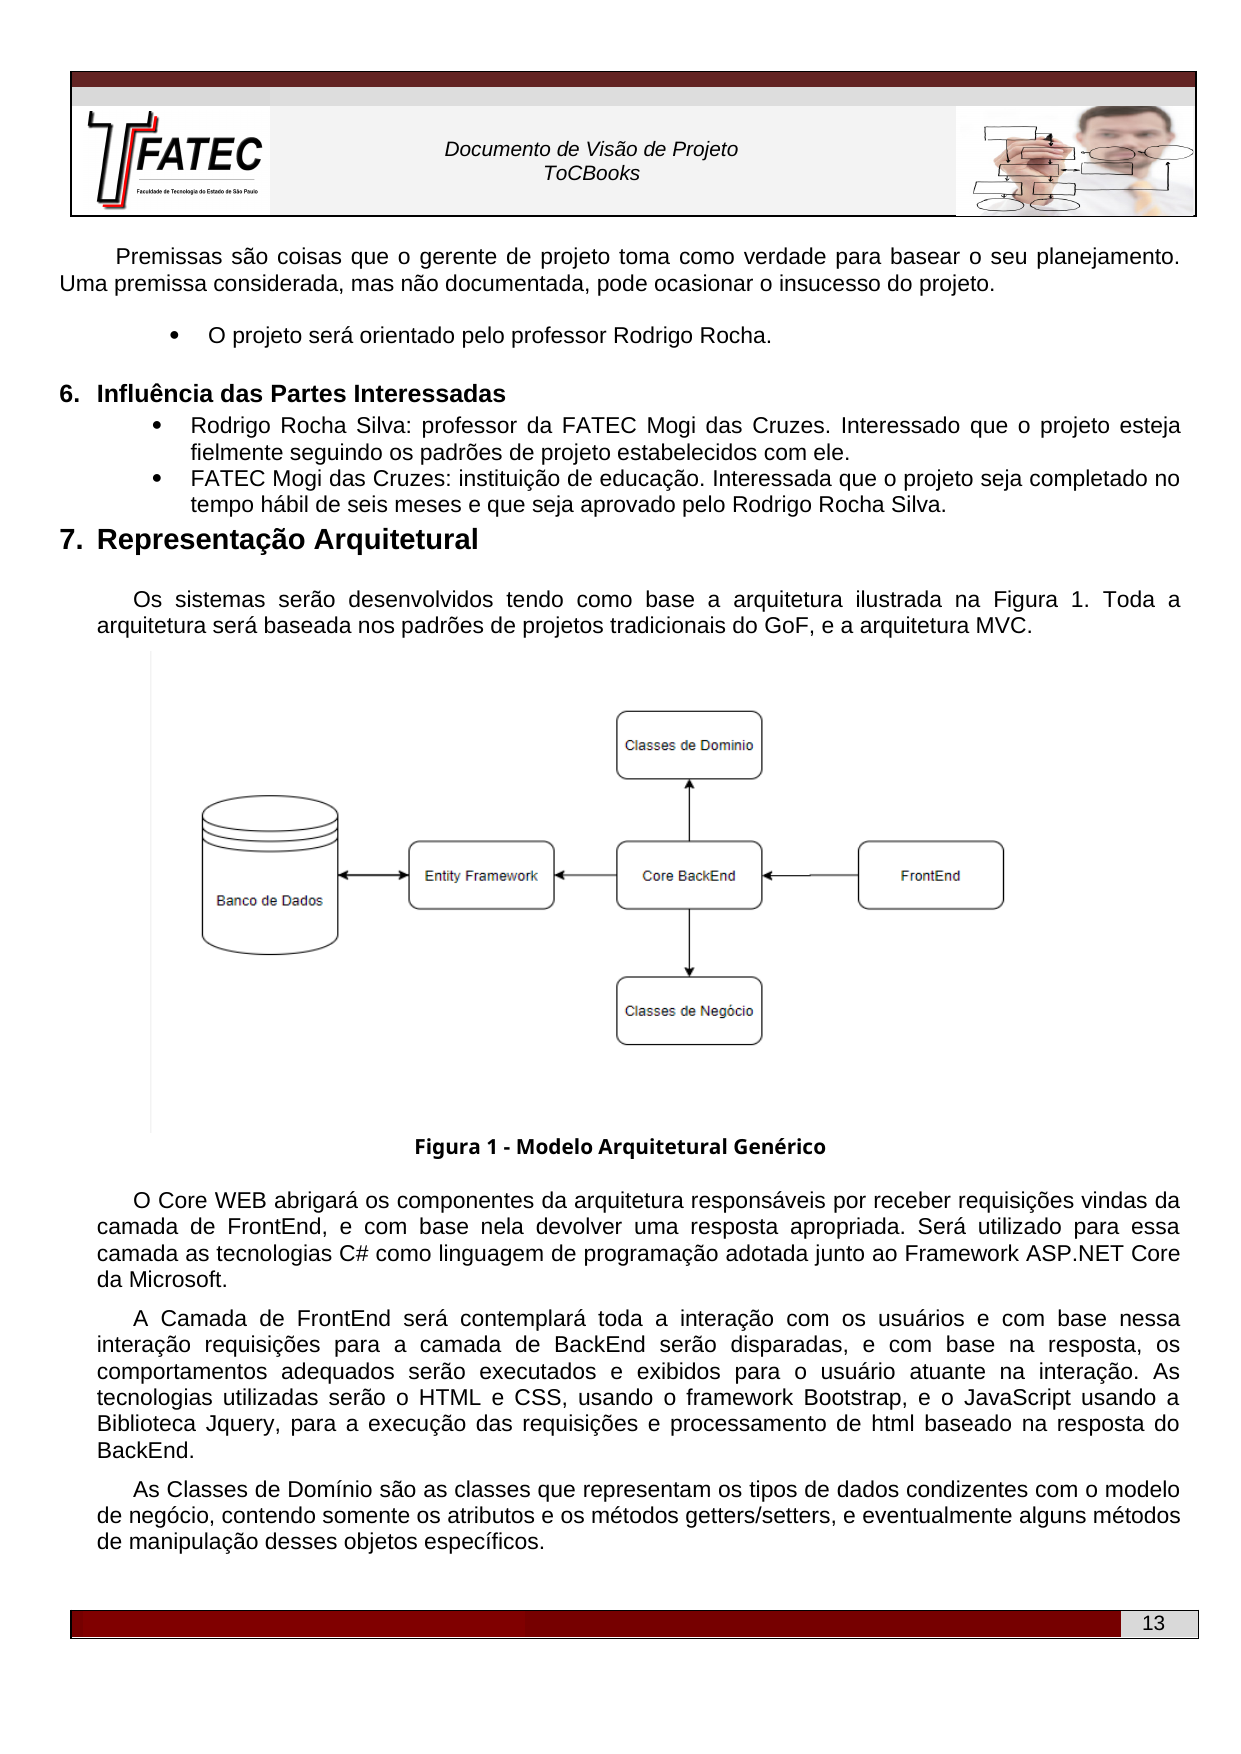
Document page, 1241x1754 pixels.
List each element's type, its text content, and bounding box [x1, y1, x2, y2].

picture [956, 106, 1194, 216]
list O projeto será orientado pelo professor Rodrigo Rocha. [170, 322, 1181, 349]
text Figura 1 - Modelo Arquitetural Genérico [59, 1132, 1181, 1161]
text As Classes de Domínio são as classes que representam os tipos de dados condizentes com o modelo de negócio, contendo somente os atributos e os métodos getters/setters, e eventualmente alguns métodos de manipulação desses objetos específicos. [97, 1476, 1181, 1554]
picture [82, 110, 270, 213]
text Representação Arquitetural [59, 522, 1181, 555]
text Influência das Partes Interessadas [59, 379, 1181, 408]
list FATEC Mogi das Cruzes: instituição de educação. Interessada que o projeto seja completado no tempo hábil de seis meses e que seja aprovado pelo Rodrigo Rocha Silva. [153, 465, 1181, 517]
text Os sistemas serão desenvolvidos tendo como base a arquitetura ilustrada na Figura 1. Toda a arquitetura será baseada nos padrões de projetos tradicionais do GoF, e a arquitetura MVC. [97, 586, 1181, 638]
text Premissas são coisas que o gerente de projeto toma como verdade para basear o seu planejamento. Uma premissa considerada, mas não documentada, pode ocasionar o insucesso do projeto. [59, 243, 1181, 296]
text O Core WEB abrigará os componentes da arquitetura responsáveis por receber requisições vindas da camada de FrontEnd, e com base nela devolver uma resposta apropriada. Será utilizado para essa camada as tecnologias C# como linguagem de programação adotada junto ao Framework ASP.NET Core da Microsoft. [97, 1187, 1181, 1292]
picture [150, 651, 1090, 1133]
text A Camada de FrontEnd será contemplará toda a interação com os usuários e com base nessa interação requisições para a camada de BackEnd serão disparadas, e com base na resposta, os comportamentos adequados serão executados e exibidos para o usuário atuante na interação. As tecnologias utilizadas serão o HTML e CSS, usando o framework Bootstrap, e o JavaScript usando a Biblioteca Jquery, para a execução das requisições e processamento de html baseado na resposta do BackEnd. [97, 1305, 1181, 1463]
list Rodrigo Rocha Silva: professor da FATEC Mogi das Cruzes. Interessado que o projeto esteja fielmente seguindo os padrões de projeto estabelecidos com ele. [153, 412, 1181, 465]
